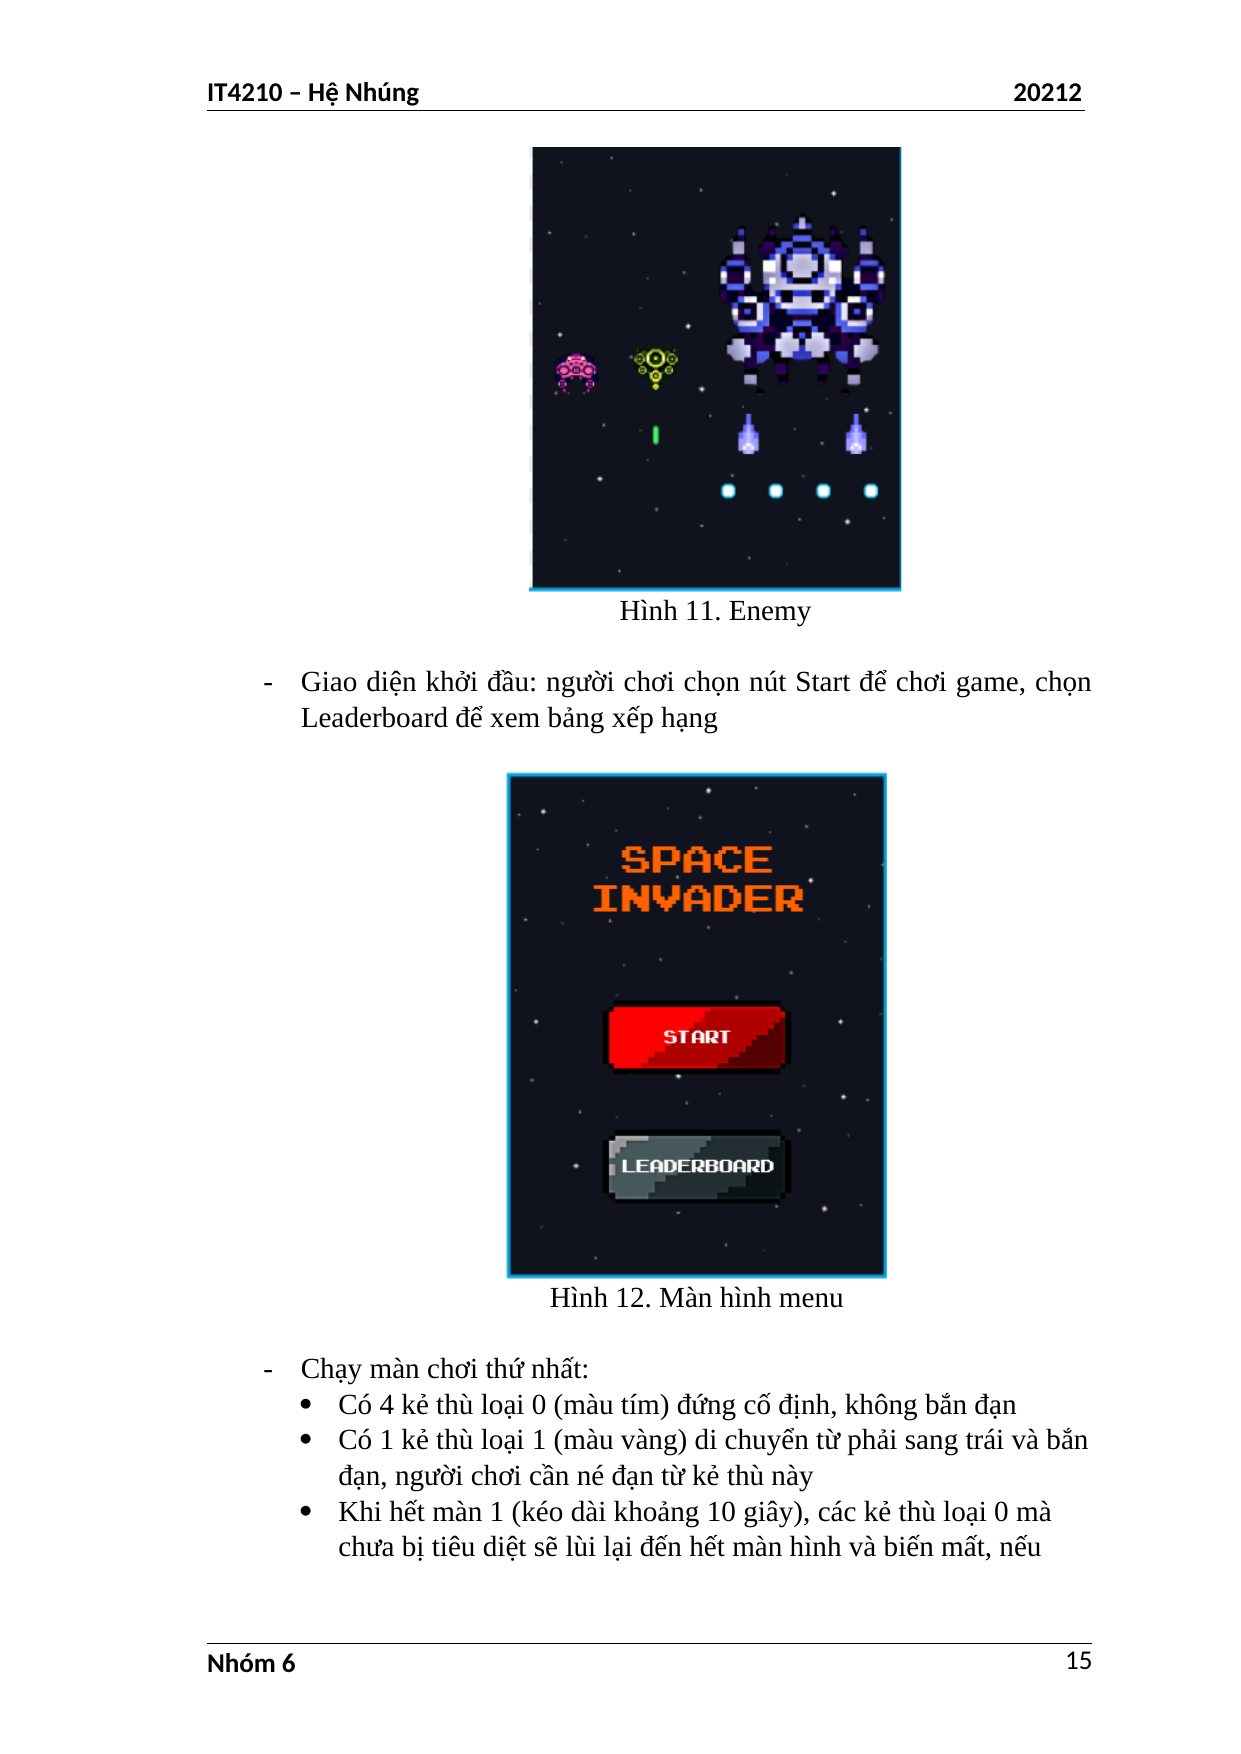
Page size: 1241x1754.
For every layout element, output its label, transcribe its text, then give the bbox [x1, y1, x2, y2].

list Giao diện khởi đầu: người chơi chọn nút Start để chơi game, chọn Leaderboard để xem bảng xếp hạng [263, 664, 1092, 733]
picture [529, 147, 899, 588]
picture [506, 771, 888, 1279]
list Hình 11. Enemy [338, 593, 1092, 627]
list Chạy màn chơi thứ nhất: [263, 1351, 1092, 1385]
list Có 1 kẻ thù loại 1 (màu vàng) di chuyển từ phải sang trái và bắn đạn, người chơi cần né đạn từ kẻ thù này [301, 1422, 1092, 1492]
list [301, 1494, 1092, 1563]
list Hình 12. Màn hình menu [301, 1280, 1092, 1314]
list Có 4 kẻ thù loại 0 (màu tím) đứng cố định, không bắn đạn [301, 1387, 1092, 1421]
